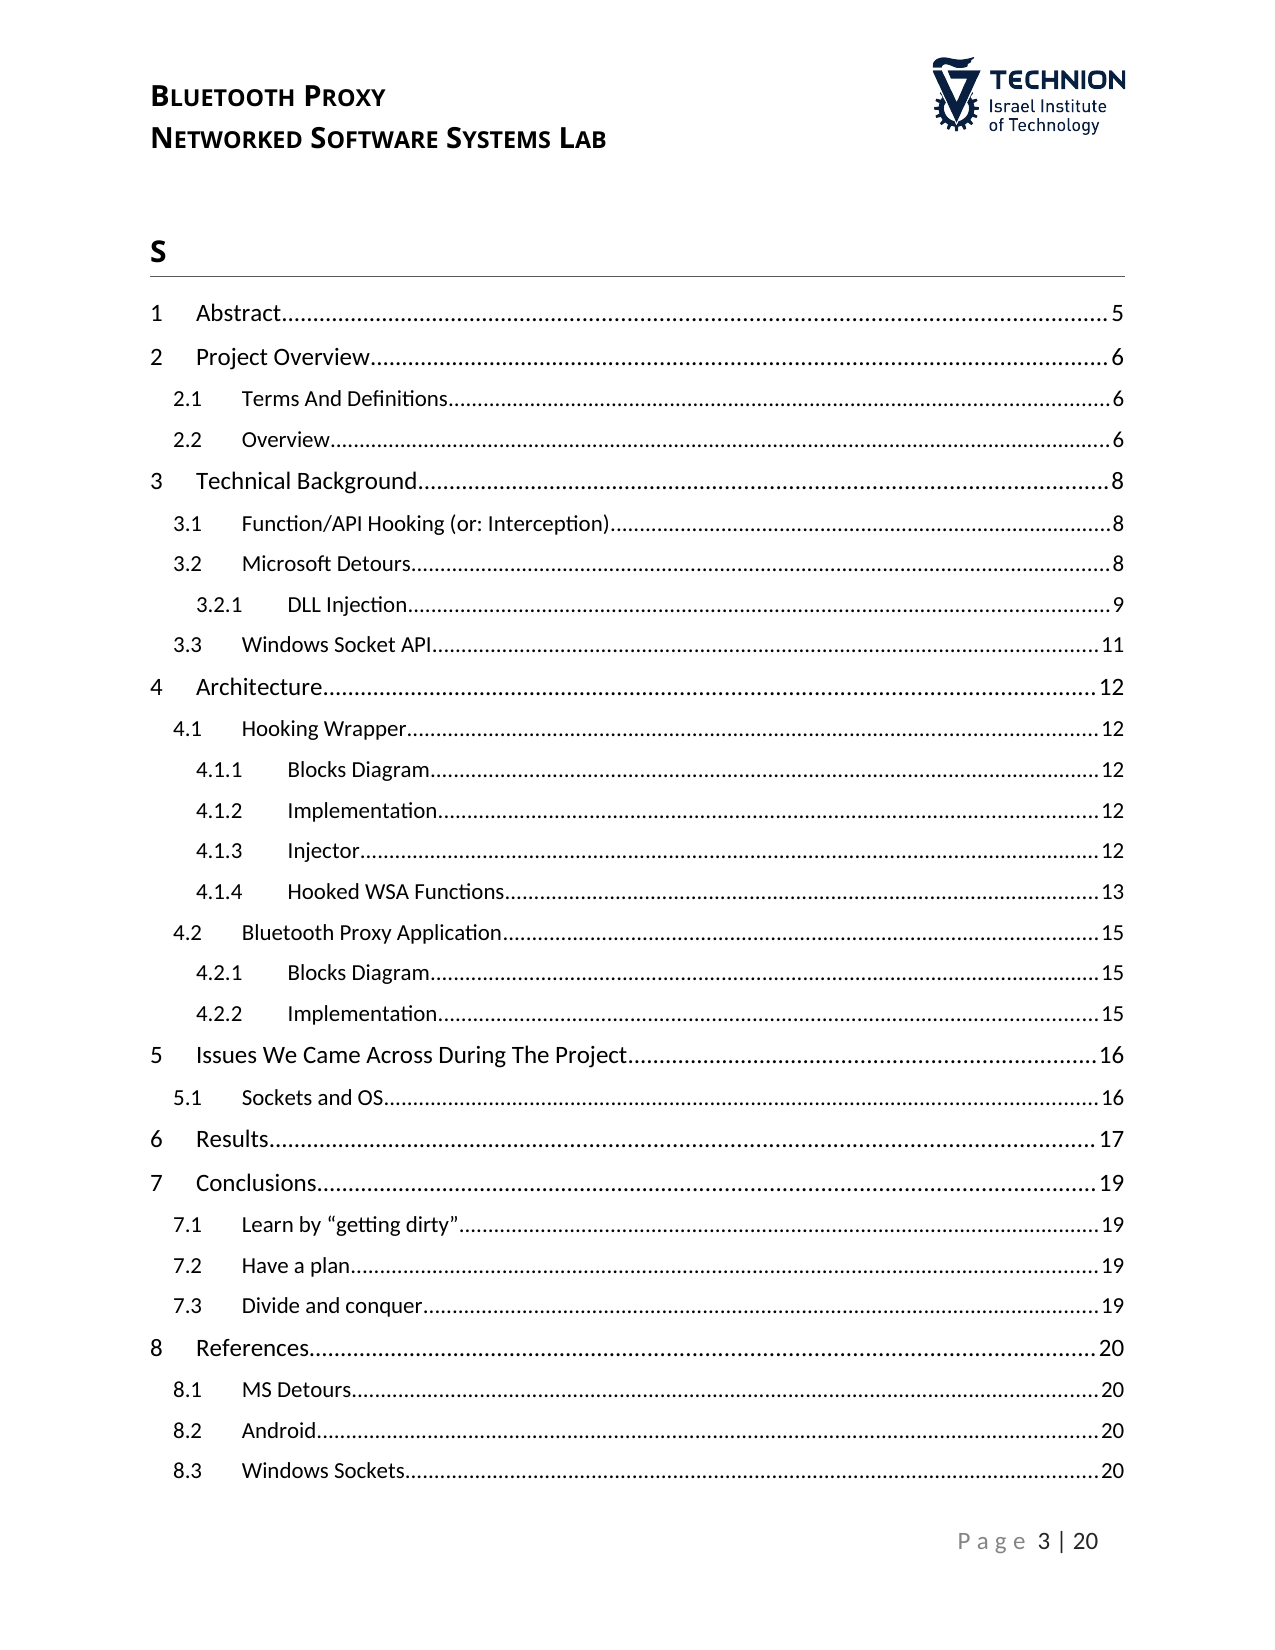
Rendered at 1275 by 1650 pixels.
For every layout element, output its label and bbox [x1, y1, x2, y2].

picture [932, 57, 1125, 135]
